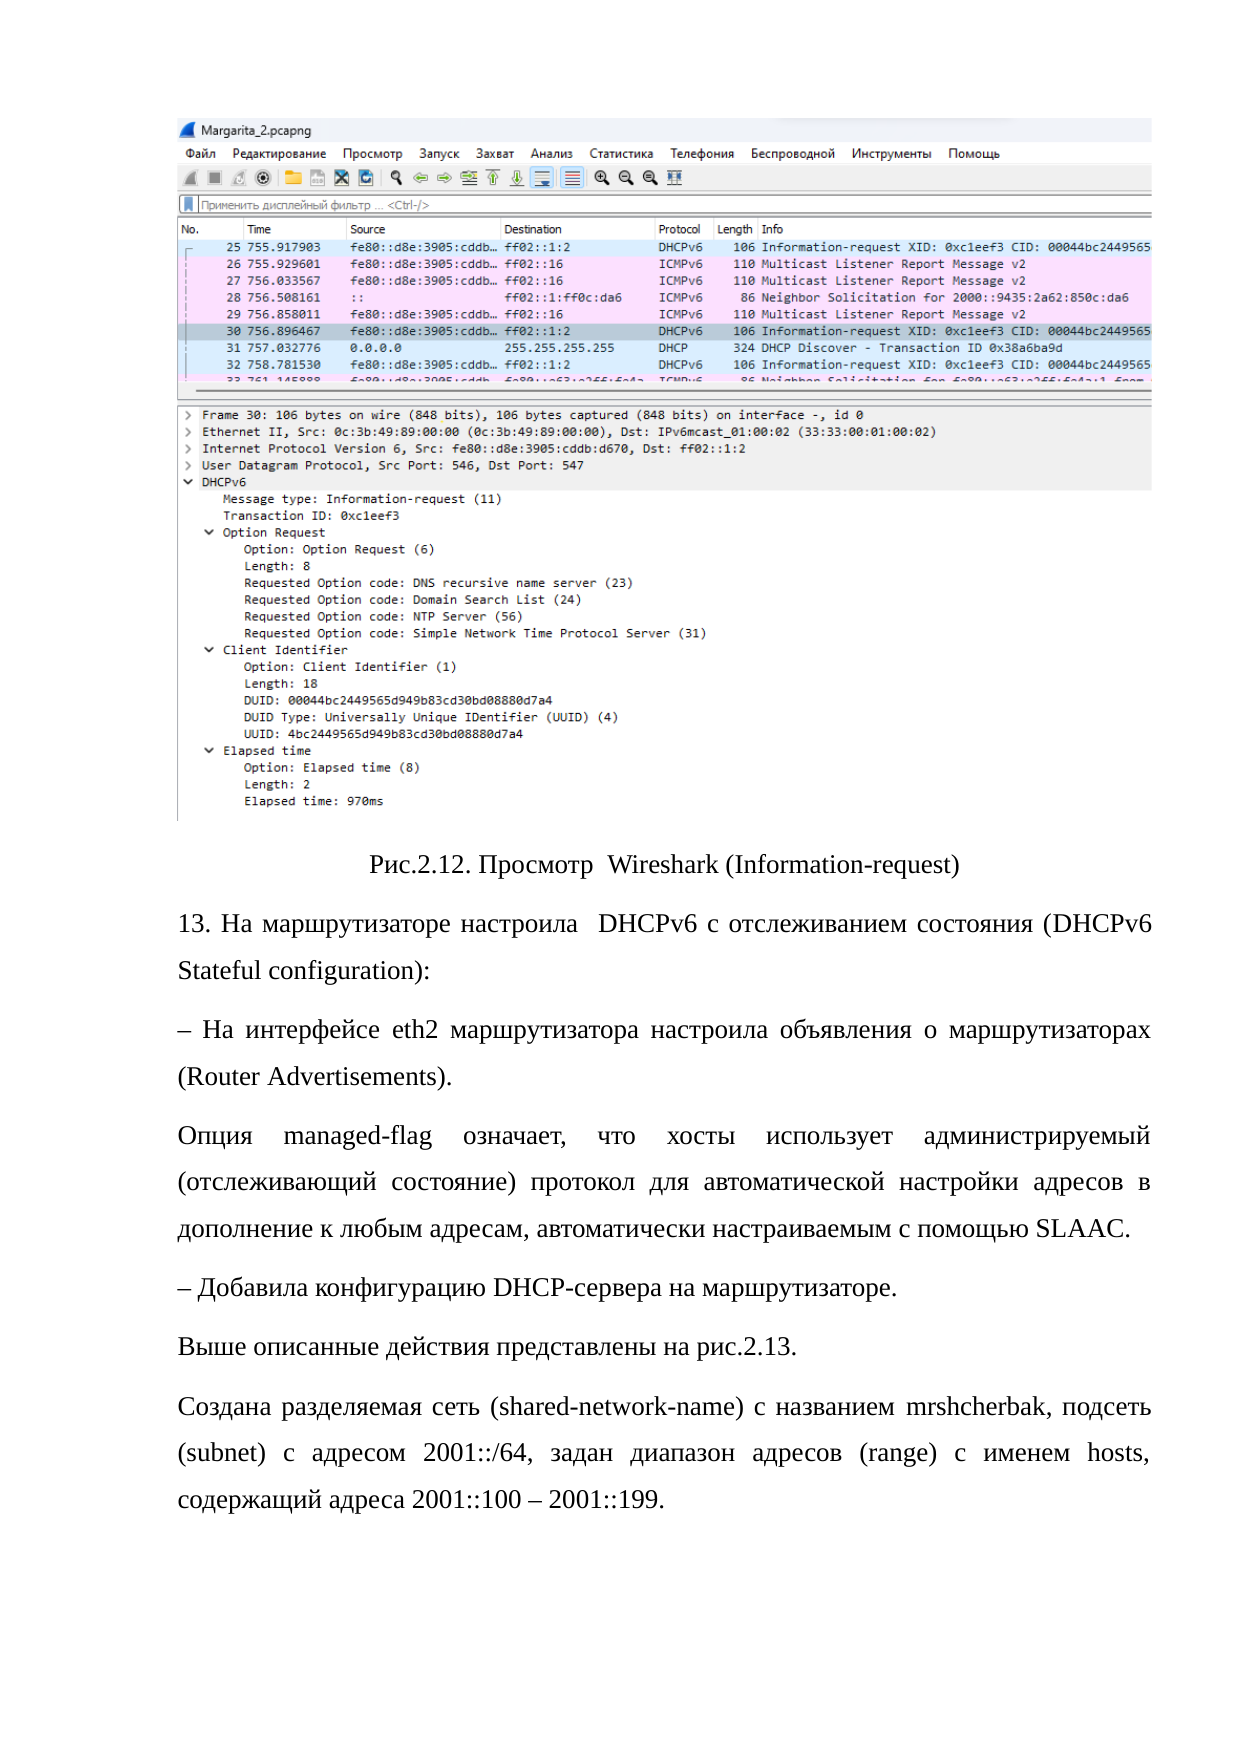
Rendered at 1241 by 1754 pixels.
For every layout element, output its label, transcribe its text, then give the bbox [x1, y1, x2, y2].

text Опция managed-flag означает, что хосты использует администрируемый (отслеживающий состояние) протокол для автоматической настройки адресов в дополнение к любым адресам, автоматически настраиваемым с помощью SLAAC. [177, 1119, 1152, 1243]
text – На интерфейсе eth2 маршрутизатора настроила объявления о маршрутизаторах (Router Advertisements). [177, 1013, 1152, 1091]
text 13. На маршрутизаторе настроила DHCPv6 с отслеживанием состояния (DHCPv6 Stateful configuration): [177, 907, 1152, 985]
text Создана разделяемая сеть (shared-network-name) с названием mrshcherbak, подсеть (subnet) с адресом 2001::/64, задан диапазон адресов (range) с именем hosts, содержащий адреса 2001::100 – 2001::199. [177, 1389, 1152, 1514]
text Выше описанные действия представлены на рис.2.13. [177, 1330, 1152, 1362]
text Рис.2.12. Просмотр Wireshark (Information-request) [177, 848, 1152, 879]
text – Добавила конфигурацию DHCP-сервера на маршрутизаторе. [177, 1271, 1152, 1302]
picture [177, 118, 1152, 821]
